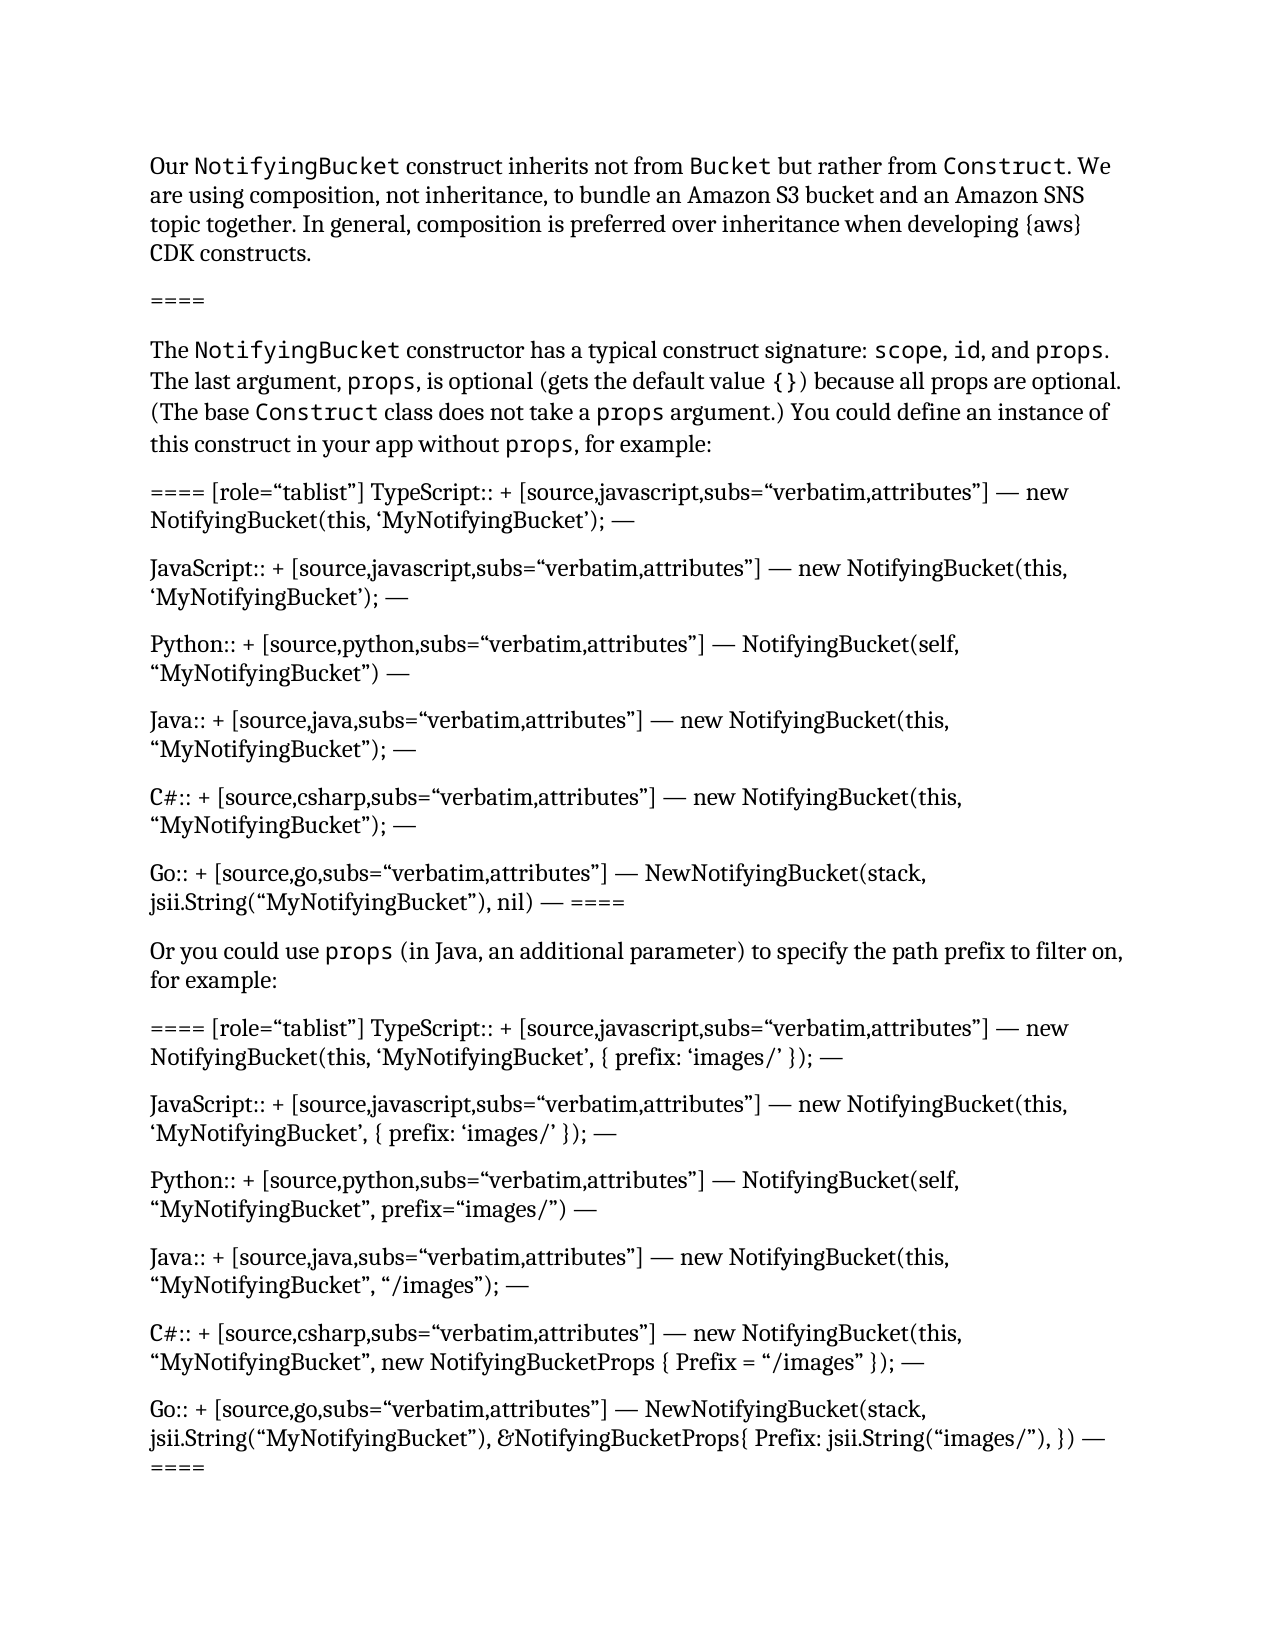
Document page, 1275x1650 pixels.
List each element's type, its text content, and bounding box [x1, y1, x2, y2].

text Go:: + [source,go,subs=“verbatim,attributes”] — NewNotifyingBucket(stack, jsii.String(“MyNotifyingBucket”), nil) — ==== [150, 859, 1125, 916]
text Or you could use props (in Java, an additional parameter) to specify the path prefix to filter on, for example: [150, 935, 1125, 995]
text C#:: + [source,csharp,subs=“verbatim,attributes”] — new NotifyingBucket(this, “MyNotifyingBucket”, new NotifyingBucketProps { Prefix = “/images” }); — [150, 1319, 1125, 1376]
text Java:: + [source,java,subs=“verbatim,attributes”] — new NotifyingBucket(this, “MyNotifyingBucket”); — [150, 706, 1125, 764]
text JavaScript:: + [source,javascript,subs=“verbatim,attributes”] — new NotifyingBucket(this, ‘MyNotifyingBucket’, { prefix: ‘images/’ }); — [150, 1090, 1125, 1147]
text JavaScript:: + [source,javascript,subs=“verbatim,attributes”] — new NotifyingBucket(this, ‘MyNotifyingBucket’); — [150, 554, 1125, 611]
text C#:: + [source,csharp,subs=“verbatim,attributes”] — new NotifyingBucket(this, “MyNotifyingBucket”); — [150, 782, 1125, 840]
text Java:: + [source,java,subs=“verbatim,attributes”] — new NotifyingBucket(this, “MyNotifyingBucket”, “/images”); — [150, 1242, 1125, 1300]
text ==== [150, 286, 1125, 315]
text Python:: + [source,python,subs=“verbatim,attributes”] — NotifyingBucket(self, “MyNotifyingBucket”, prefix=“images/”) — [150, 1166, 1125, 1224]
text The NotifyingBucket constructor has a typical construct signature: scope, id, and props. The last argument, props, is optional (gets the default value {}) because all props are optional. (The base Construct class does not take a props argument.) You could define an instance of this construct in your app without props, for example: [150, 334, 1125, 459]
text Our NotifyingBucket construct inherits not from Bucket but rather from Construct. We are using composition, not inheritance, to bundle an Amazon S3 bucket and an Amazon SNS topic together. In general, composition is preferred over inheritance when developing {aws} CDK constructs. [150, 150, 1125, 267]
text Go:: + [source,go,subs=“verbatim,attributes”] — NewNotifyingBucket(stack, jsii.String(“MyNotifyingBucket”), &NotifyingBucketProps{ Prefix: jsii.String(“images/”), }) — ==== [150, 1395, 1125, 1481]
text ==== [role=“tablist”] TypeScript:: + [source,javascript,subs=“verbatim,attributes”] — new NotifyingBucket(this, ‘MyNotifyingBucket’); — [150, 477, 1125, 535]
text ==== [role=“tablist”] TypeScript:: + [source,javascript,subs=“verbatim,attributes”] — new NotifyingBucket(this, ‘MyNotifyingBucket’, { prefix: ‘images/’ }); — [150, 1014, 1125, 1071]
text Python:: + [source,python,subs=“verbatim,attributes”] — NotifyingBucket(self, “MyNotifyingBucket”) — [150, 630, 1125, 687]
